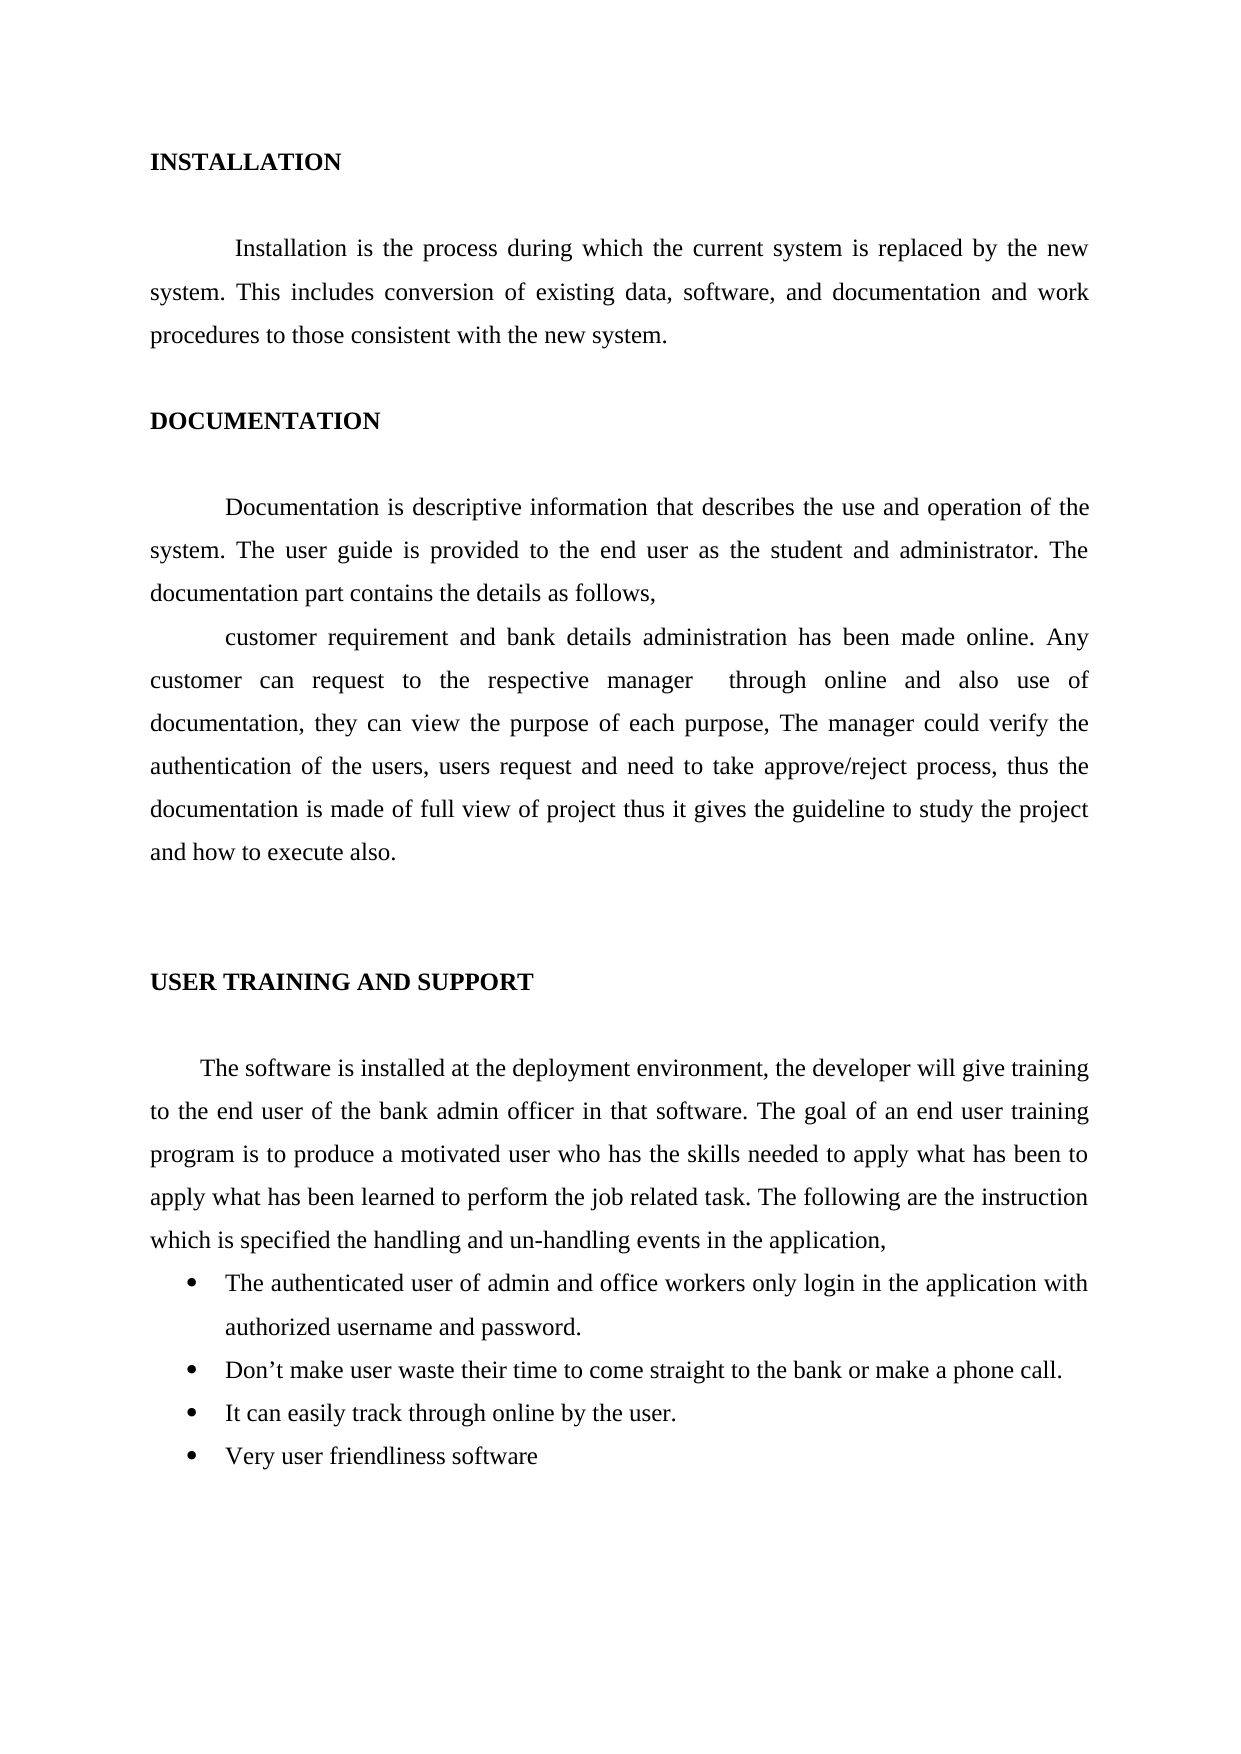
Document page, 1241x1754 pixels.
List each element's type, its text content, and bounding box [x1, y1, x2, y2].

list It can easily track through online by the user. [187, 1398, 1090, 1427]
text DOCUMENTATION [150, 406, 1090, 435]
list Don’t make user waste their time to come straight to the bank or make a phone call. [187, 1355, 1090, 1383]
text Documentation is descriptive information that describes the use and operation of the system. The user guide is provided to the end user as the student and administrator. The documentation part contains the details as follows, [150, 492, 1090, 607]
text The software is installed at the deployment environment, the developer will give training to the end user of the bank admin officer in that software. The goal of an end user training program is to produce a motivated user who has the skills needed to apply what has been to apply what has been learned to perform the job related task. The following are the instruction which is specified the handling and un-handling events in the application, [150, 1053, 1090, 1254]
text USER TRAINING AND SUPPORT [150, 967, 1090, 995]
text Installation is the process during which the current system is replaced by the new system. This includes conversion of existing data, software, and documentation and work procedures to those consistent with the new system. [150, 233, 1090, 348]
text customer requirement and bank details administration has been made online. Any customer can request to the respective manager through online and also use of documentation, they can view the purpose of each purpose, The manager could verify the authentication of the users, users request and need to take approve/reject process, thus the documentation is made of full view of project thus it gives the guideline to study the project and how to execute also. [150, 622, 1090, 866]
list The authenticated user of admin and office workers only login in the application with authorized username and password. [187, 1268, 1090, 1340]
list Very user friendliness software [187, 1441, 1090, 1470]
text INSTALLATION [150, 147, 1090, 176]
